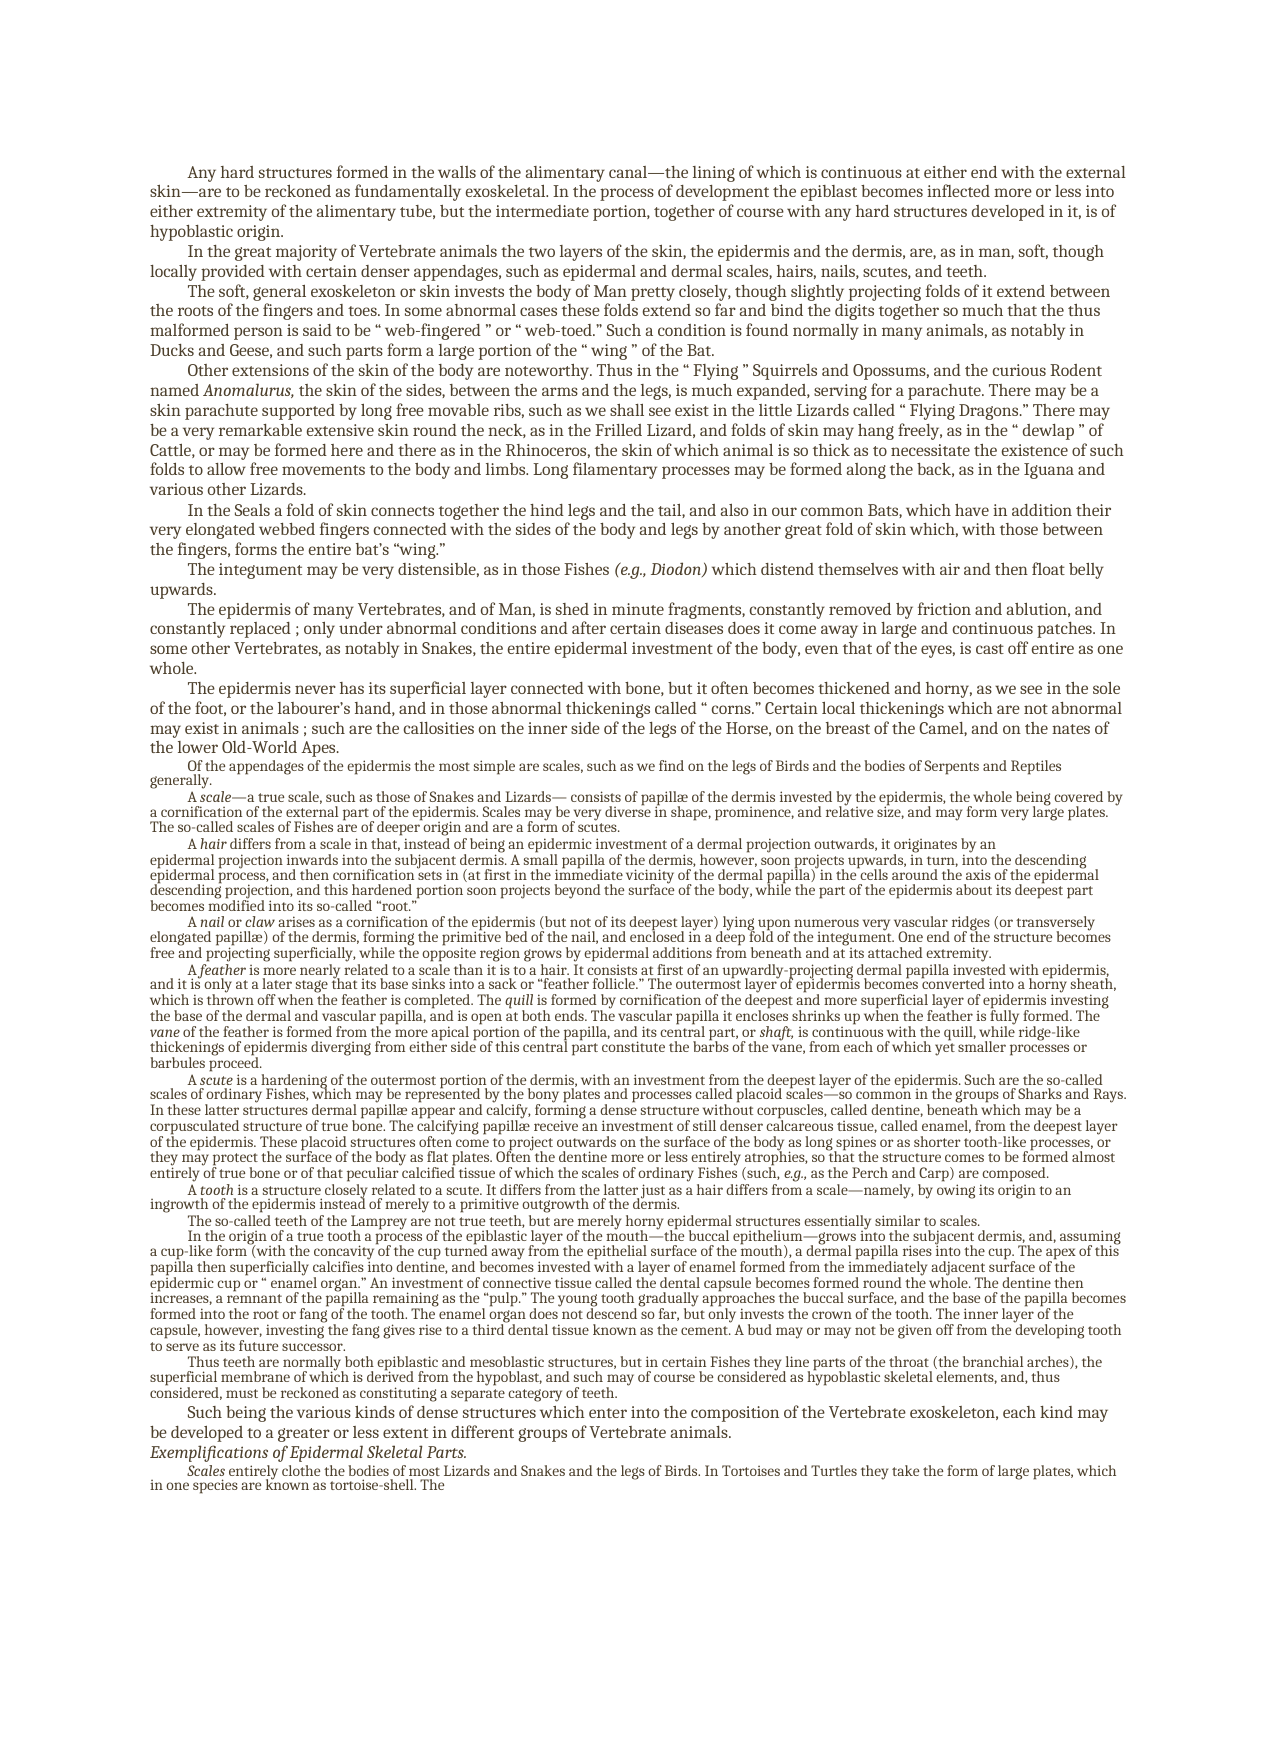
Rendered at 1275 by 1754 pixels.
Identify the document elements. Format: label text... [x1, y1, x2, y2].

text A scute is a hardening of the outermost portion of the dermis, with an investment from the deepest layer of the epidermis. Such are the so-called scales of ordinary Fishes, which may be represented by the bony plates and processes called placoid scales—so common in the groups of Sharks and Rays. In these latter structures dermal papillæ appear and calcify, forming a dense structure without corpuscles, called dentine, beneath which may be a corpusculated structure of true bone. The calcifying papillæ receive an investment of still denser calcareous tissue, called enamel, from the deepest layer of the epidermis. These placoid structures often come to project outwards on the surface of the body as long spines or as shorter tooth-like processes, or they may protect the surface of the body as flat plates. Often the dentine more or less entirely atrophies, so that the structure comes to be formed almost entirely of true bone or of that peculiar calcified tissue of which the scales of ordinary Fishes (such, e.g., as the Perch and Carp) are composed. [150, 1072, 1128, 1182]
text A tooth is a structure closely related to a scute. It differs from the latter just as a hair differs from a scale—namely, by owing its origin to an ingrowth of the epidermis instead of merely to a primitive outgrowth of the dermis. [150, 1182, 1128, 1214]
text Exemplifications of Epidermal Skeletal Parts. [150, 1443, 1128, 1463]
text Thus teeth are normally both epiblastic and mesoblastic structures, but in certain Fishes they line parts of the throat (the branchial arches), the superficial membrane of which is derived from the hypoblast, and such may of course be considered as hypoblastic skeletal elements, and, thus considered, must be reckoned as constituting a separate category of teeth. [150, 1355, 1128, 1402]
text A scale—a true scale, such as those of Snakes and Lizards— consists of papillæ of the dermis invested by the epidermis, the whole being covered by a cornification of the external part of the epidermis. Scales may be very diverse in shape, prominence, and relative size, and may form very large plates. The so-called scales of Fishes are of deeper origin and are a form of scutes. [150, 790, 1128, 837]
text epidermal projection inwards into the subjacent dermis. A small papilla of the dermis, however, soon projects upwards, in turn, into the descending epidermal process, and then cornification sets in (at first in the immediate vicinity of the dermal papilla) in the cells around the axis of the epidermal descending projection, and this hardened portion soon projects beyond the surface of the body, while the part of the epidermis about its deepest part becomes modified into its so-called “root.” [150, 852, 1128, 915]
text In the Seals a fold of skin connects together the hind legs and the tail, and also in our common Bats, which have in addition their very elongated webbed fingers connected with the sides of the body and legs by another great fold of skin which, with those between the fingers, forms the entire bat’s “wing.” [150, 500, 1128, 560]
text Such being the various kinds of dense structures which enter into the composition of the Vertebrate exoskeleton, each kind may be developed to a greater or less extent in different groups of Vertebrate animals. [150, 1402, 1128, 1443]
text Of the appendages of the epidermis the most simple are scales, such as we find on the legs of Birds and the bodies of Serpents and Reptiles generally. [150, 758, 1128, 790]
text A feather is more nearly related to a scale than it is to a hair. It consists at first of an upwardly-projecting dermal papilla invested with epidermis, and it is only at a later stage that its base sinks into a sack or “feather follicle.” The outermost layer of epidermis becomes converted into a horny sheath, which is thrown off when the feather is completed. The quill is formed by cornification of the deepest and more superficial layer of epidermis investing the base of the dermal and vascular papilla, and is open at both ends. The vascular papilla it encloses shrinks up when the feather is fully formed. The vane of the feather is formed from the more apical portion of the papilla, and its central part, or shaft, is continuous with the quill, while ridge-like thickenings of epidermis diverging from either side of this central part constitute the barbs of the vane, from each of which yet smaller processes or barbules proceed. [150, 962, 1128, 1072]
text The integument may be very distensible, as in those Fishes (e.g., Diodon) which distend themselves with air and then float belly upwards. [150, 560, 1128, 599]
text A hair differs from a scale in that, instead of being an epidermic investment of a dermal projection outwards, it originates by an [150, 837, 1128, 852]
text Any hard structures formed in the walls of the alimentary canal—the lining of which is continuous at either end with the external skin—are to be reckoned as fundamentally exoskeletal. In the process of development the epiblast becomes inflected more or less into either extremity of the alimentary tube, but the intermediate portion, together of course with any hard structures developed in it, is of hypoblastic origin. [150, 162, 1128, 242]
text The epidermis never has its superficial layer connected with bone, but it often becomes thickened and horny, as we see in the sole of the foot, or the labourer’s hand, and in those abnormal thickenings called “ corns.” Certain local thickenings which are not abnormal may exist in animals ; such are the callosities on the inner side of the legs of the Horse, on the breast of the Camel, and on the nates of the lower Old-World Apes. [150, 679, 1128, 758]
text The so-called teeth of the Lamprey are not true teeth, but are merely horny epidermal structures essentially similar to scales. [150, 1214, 1128, 1229]
text The soft, general exoskeleton or skin invests the body of Man pretty closely, though slightly projecting folds of it extend between the roots of the fingers and toes. In some abnormal cases these folds extend so far and bind the digits together so much that the thus malformed person is said to be “ web-fingered ” or “ web-toed.” Such a condition is found normally in many animals, as notably in Ducks and Geese, and such parts form a large portion of the “ wing ” of the Bat. [150, 282, 1128, 361]
text The epidermis of many Vertebrates, and of Man, is shed in minute fragments, constantly removed by friction and ablution, and constantly replaced ; only under abnormal conditions and after certain diseases does it come away in large and continuous patches. In some other Vertebrates, as notably in Snakes, the entire epidermal investment of the body, even that of the eyes, is cast off entire as one whole. [150, 599, 1128, 679]
text Scales entirely clothe the bodies of most Lizards and Snakes and the legs of Birds. In Tortoises and Turtles they take the form of large plates, which in one species are known as tortoise-shell. The [150, 1463, 1128, 1495]
text Other extensions of the skin of the body are noteworthy. Thus in the “ Flying ” Squirrels and Opossums, and the curious Rodent named Anomalurus, the skin of the sides, between the arms and the legs, is much expanded, serving for a parachute. There may be a skin parachute supported by long free movable ribs, such as we shall see exist in the little Lizards called “ Flying Dragons.” There may be a very remarkable extensive skin round the neck, as in the Frilled Lizard, and folds of skin may hang freely, as in the “ dewlap ” of Cattle, or may be formed here and there as in the Rhinoceros, the skin of which animal is so thick as to necessitate the existence of such folds to allow free movements to the body and limbs. Long filamentary processes may be formed along the back, as in the Iguana and various other Lizards. [150, 361, 1128, 500]
text In the great majority of Vertebrate animals the two layers of the skin, the epidermis and the dermis, are, as in man, soft, though locally provided with certain denser appendages, such as epidermal and dermal scales, hairs, nails, scutes, and teeth. [150, 242, 1128, 282]
text A nail or claw arises as a cornification of the epidermis (but not of its deepest layer) lying upon numerous very vascular ridges (or transversely elongated papillæ) of the dermis, forming the primitive bed of the nail, and enclosed in a deep fold of the integument. One end of the structure becomes free and projecting superficially, while the opposite region grows by epidermal additions from beneath and at its attached extremity. [150, 915, 1128, 962]
text In the origin of a true tooth a process of the epiblastic layer of the mouth—the buccal epithelium—grows into the subjacent dermis, and, assuming a cup-like form (with the concavity of the cup turned away from the epithelial surface of the mouth), a dermal papilla rises into the cup. The apex of this papilla then superficially calcifies into dentine, and becomes invested with a layer of enamel formed from the immediately adjacent surface of the epidermic cup or “ enamel organ.” An investment of connective tissue called the dental capsule becomes formed round the whole. The dentine then increases, a remnant of the papilla remaining as the “pulp.” The young tooth gradually approaches the buccal surface, and the base of the papilla becomes formed into the root or fang of the tooth. The enamel organ does not descend so far, but only invests the crown of the tooth. The inner layer of the capsule, however, investing the fang gives rise to a third dental tissue known as the cement. A bud may or may not be given off from the developing tooth to serve as its future successor. [150, 1229, 1128, 1355]
